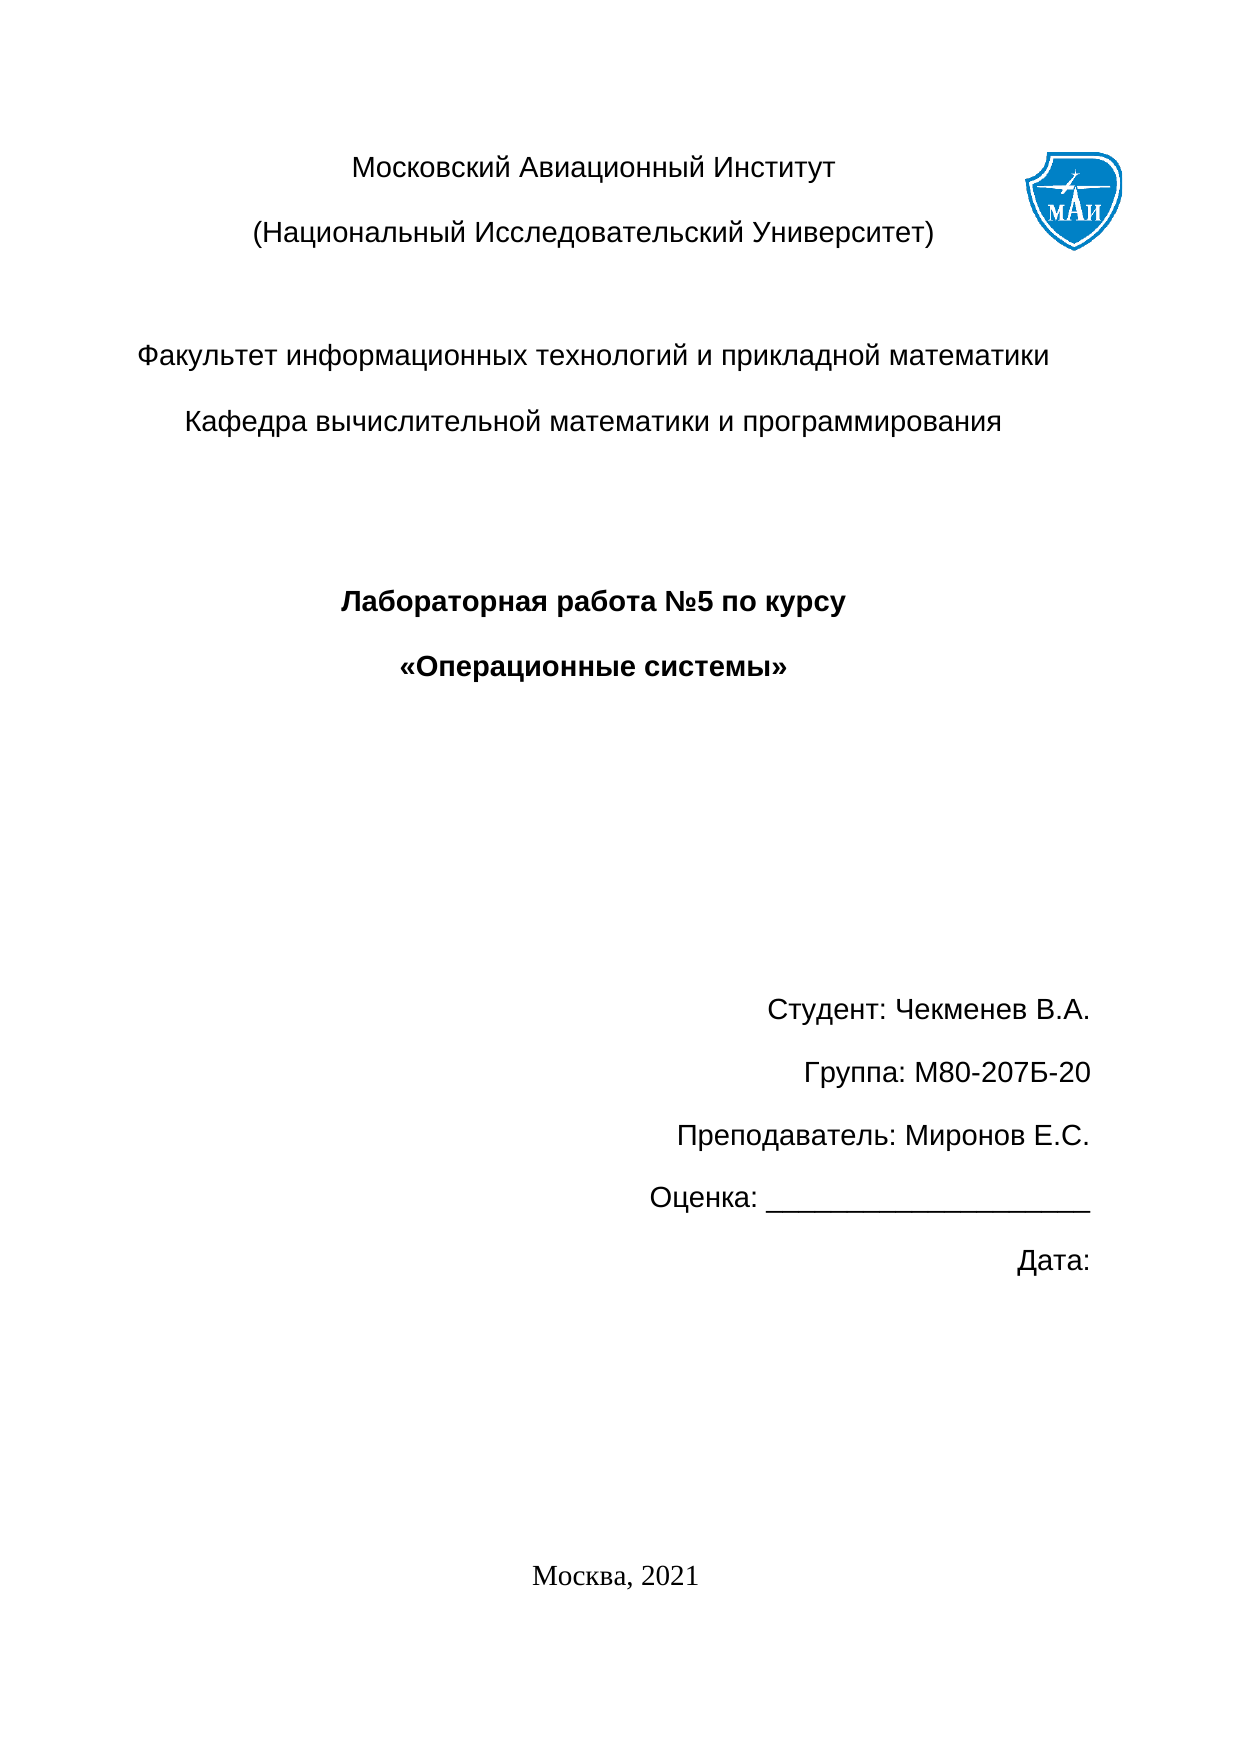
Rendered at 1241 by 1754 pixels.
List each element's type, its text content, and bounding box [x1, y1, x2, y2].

text Преподаватель: Миронов Е.С. [97, 1118, 1091, 1151]
text «Операционные системы» [97, 649, 1091, 683]
text (Национальный Исследовательский Университет) [97, 215, 1024, 249]
text Факультет информационных технологий и прикладной математики [97, 338, 1091, 372]
picture [1024, 152, 1123, 251]
text Кафедра вычислительной математики и программирования [97, 403, 1091, 437]
text Оценка: ____________________ [97, 1180, 1091, 1214]
text Лабораторная работа №5 по курсу [97, 584, 1091, 618]
text Группа: М80-207Б-20 [97, 1055, 1091, 1088]
text Дата: [97, 1243, 1091, 1277]
text Студент: Чекменев В.А. [97, 992, 1091, 1026]
text Московский Авиационный Институт [97, 150, 1091, 183]
